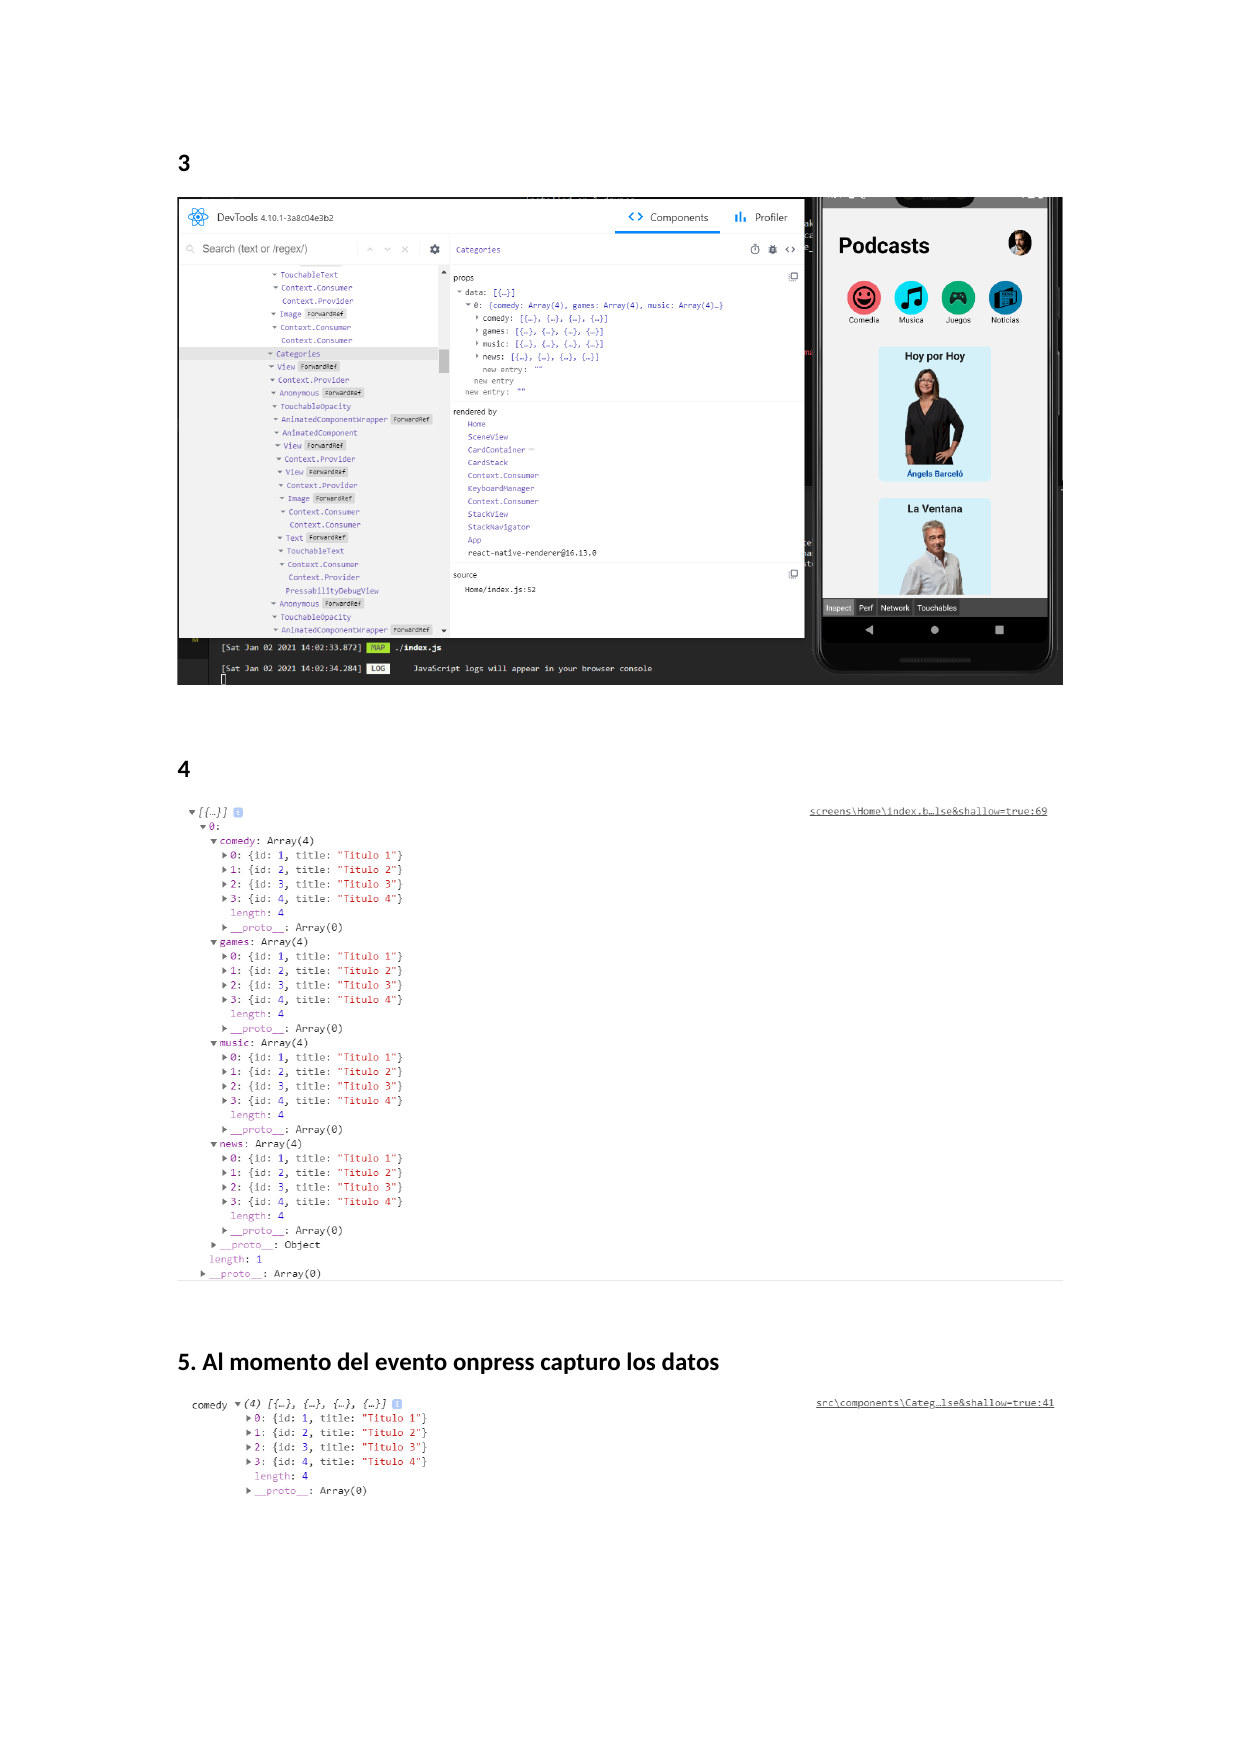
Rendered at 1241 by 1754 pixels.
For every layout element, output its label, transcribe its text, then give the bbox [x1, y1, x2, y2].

picture [177, 1395, 1063, 1498]
text 5. Al momento del evento onpress capturo los datos [177, 1346, 1063, 1376]
picture [177, 197, 1063, 685]
text 3 [177, 148, 1063, 178]
picture [177, 802, 1063, 1281]
text 4 [177, 753, 1063, 784]
